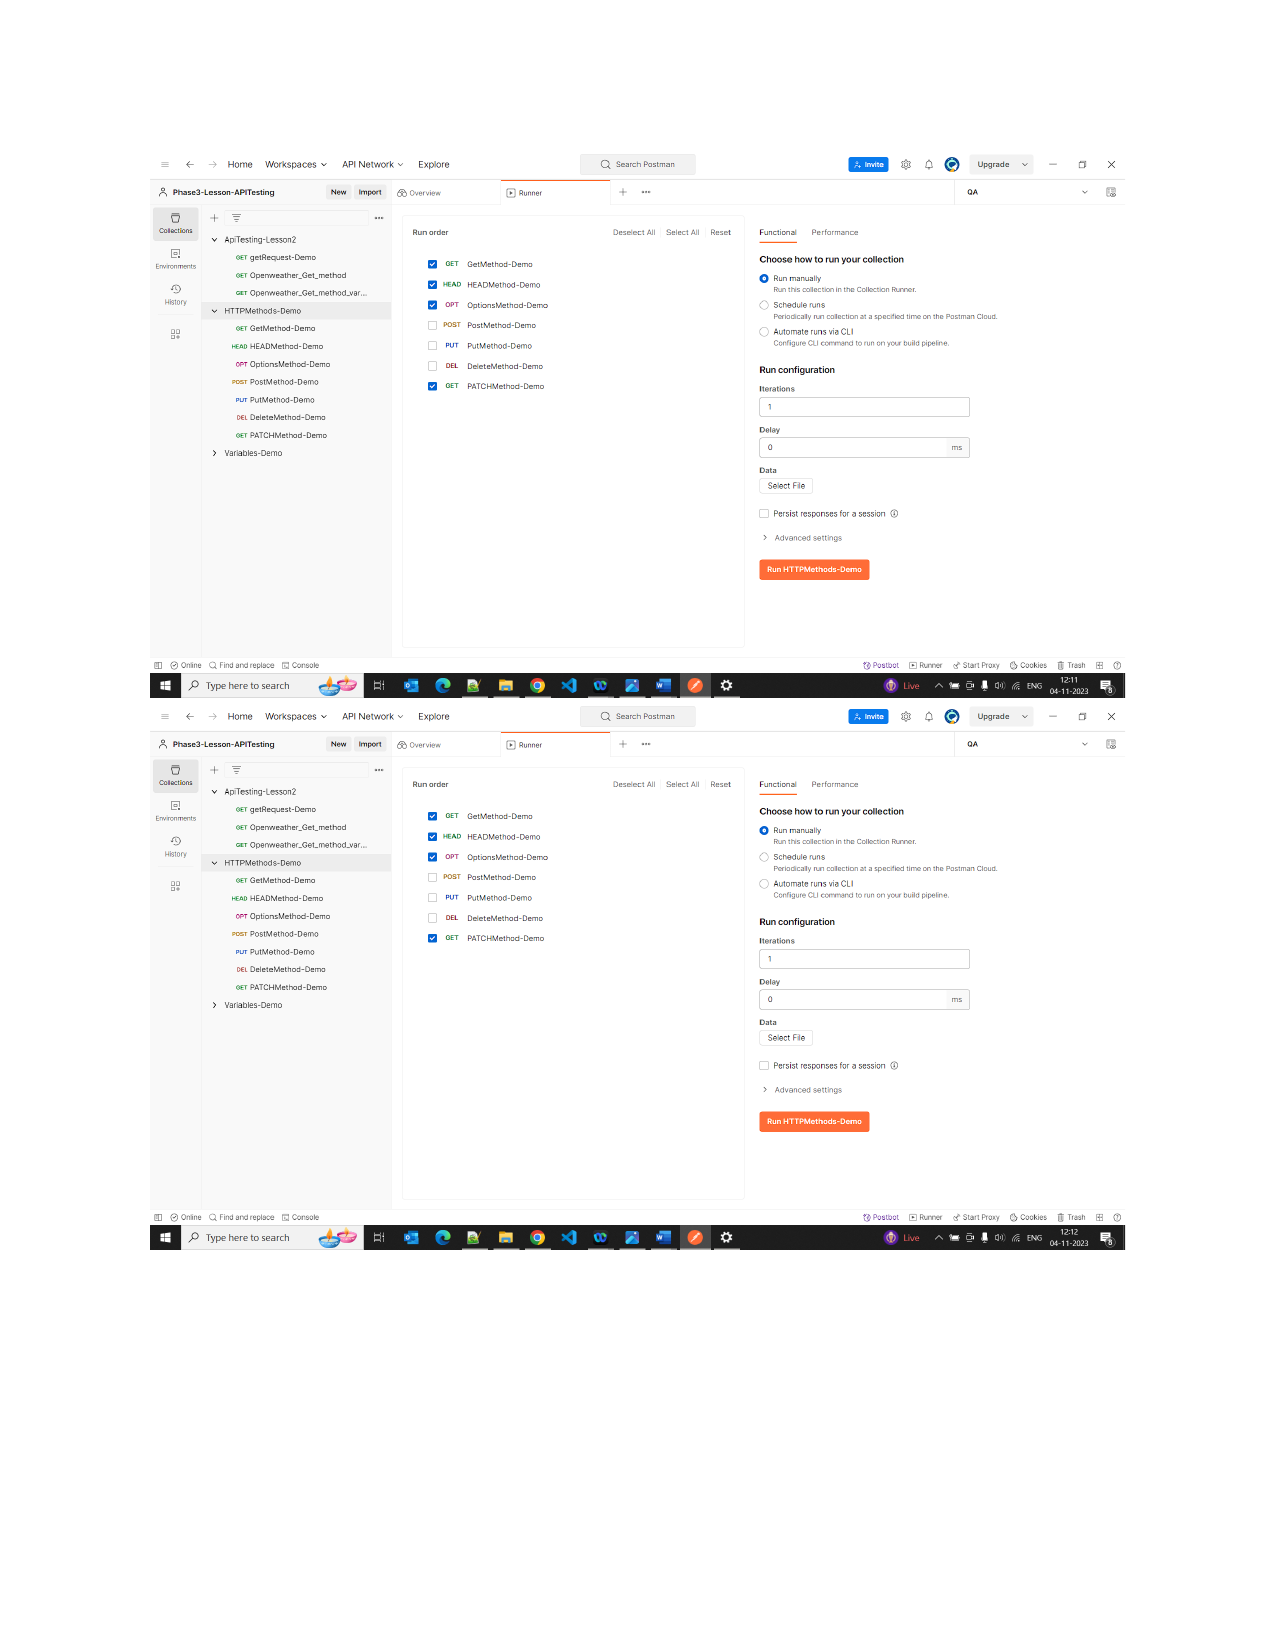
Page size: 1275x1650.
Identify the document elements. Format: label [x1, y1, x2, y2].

picture [150, 701, 1125, 1250]
picture [150, 150, 1125, 698]
